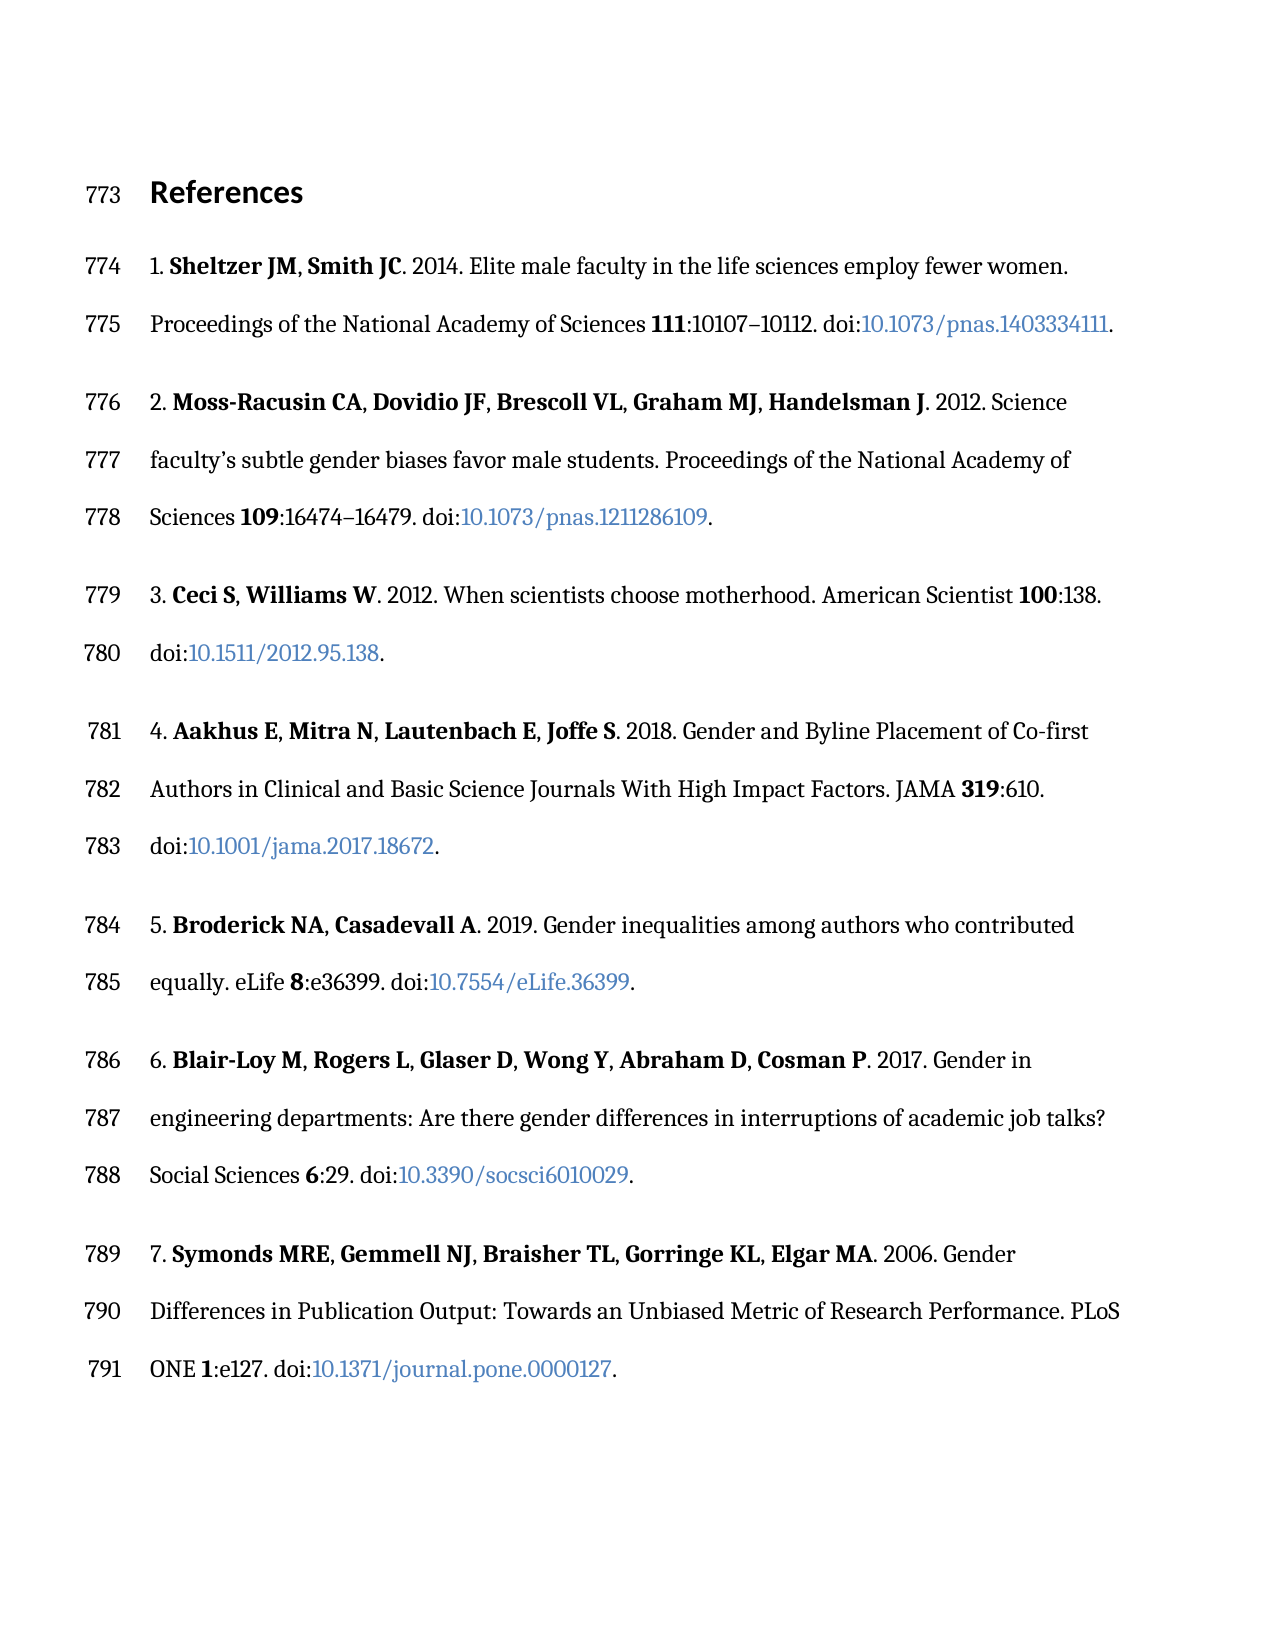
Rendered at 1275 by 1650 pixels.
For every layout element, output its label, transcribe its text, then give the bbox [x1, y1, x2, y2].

text 4. Aakhus E, Mitra N, Lautenbach E, Joffe S. 2018. Gender and Byline Placement of Co-first Authors in Clinical and Basic Science Journals With High Impact Factors. JAMA 319:610. doi:10.1001/jama.2017.18672. [150, 717, 1125, 861]
subtitle References [150, 171, 1125, 212]
text 1. Sheltzer JM, Smith JC. 2014. Elite male faculty in the life sciences employ fewer women. Proceedings of the National Academy of Sciences 111:10107–10112. doi:10.1073/pnas.1403334111. [150, 252, 1125, 338]
text 2. Moss-Racusin CA, Dovidio JF, Brescoll VL, Graham MJ, Handelsman J. 2012. Science faculty’s subtle gender biases favor male students. Proceedings of the National Academy of Sciences 109:16474–16479. doi:10.1073/pnas.1211286109. [150, 388, 1125, 532]
text 5. Broderick NA, Casadevall A. 2019. Gender inequalities among authors who contributed equally. eLife 8:e36399. doi:10.7554/eLife.36399. [150, 911, 1125, 997]
text 6. Blair-Loy M, Rogers L, Glaser D, Wong Y, Abraham D, Cosman P. 2017. Gender in engineering departments: Are there gender differences in interruptions of academic job talks? Social Sciences 6:29. doi:10.3390/socsci6010029. [150, 1046, 1125, 1190]
text 3. Ceci S, Williams W. 2012. When scientists choose motherhood. American Scientist 100:138. doi:10.1511/2012.95.138. [150, 581, 1125, 668]
text 7. Symonds MRE, Gemmell NJ, Braisher TL, Gorringe KL, Elgar MA. 2006. Gender Differences in Publication Output: Towards an Unbiased Metric of Research Performance. PLoS ONE 1:e127. doi:10.1371/journal.pone.0000127. [150, 1240, 1125, 1383]
